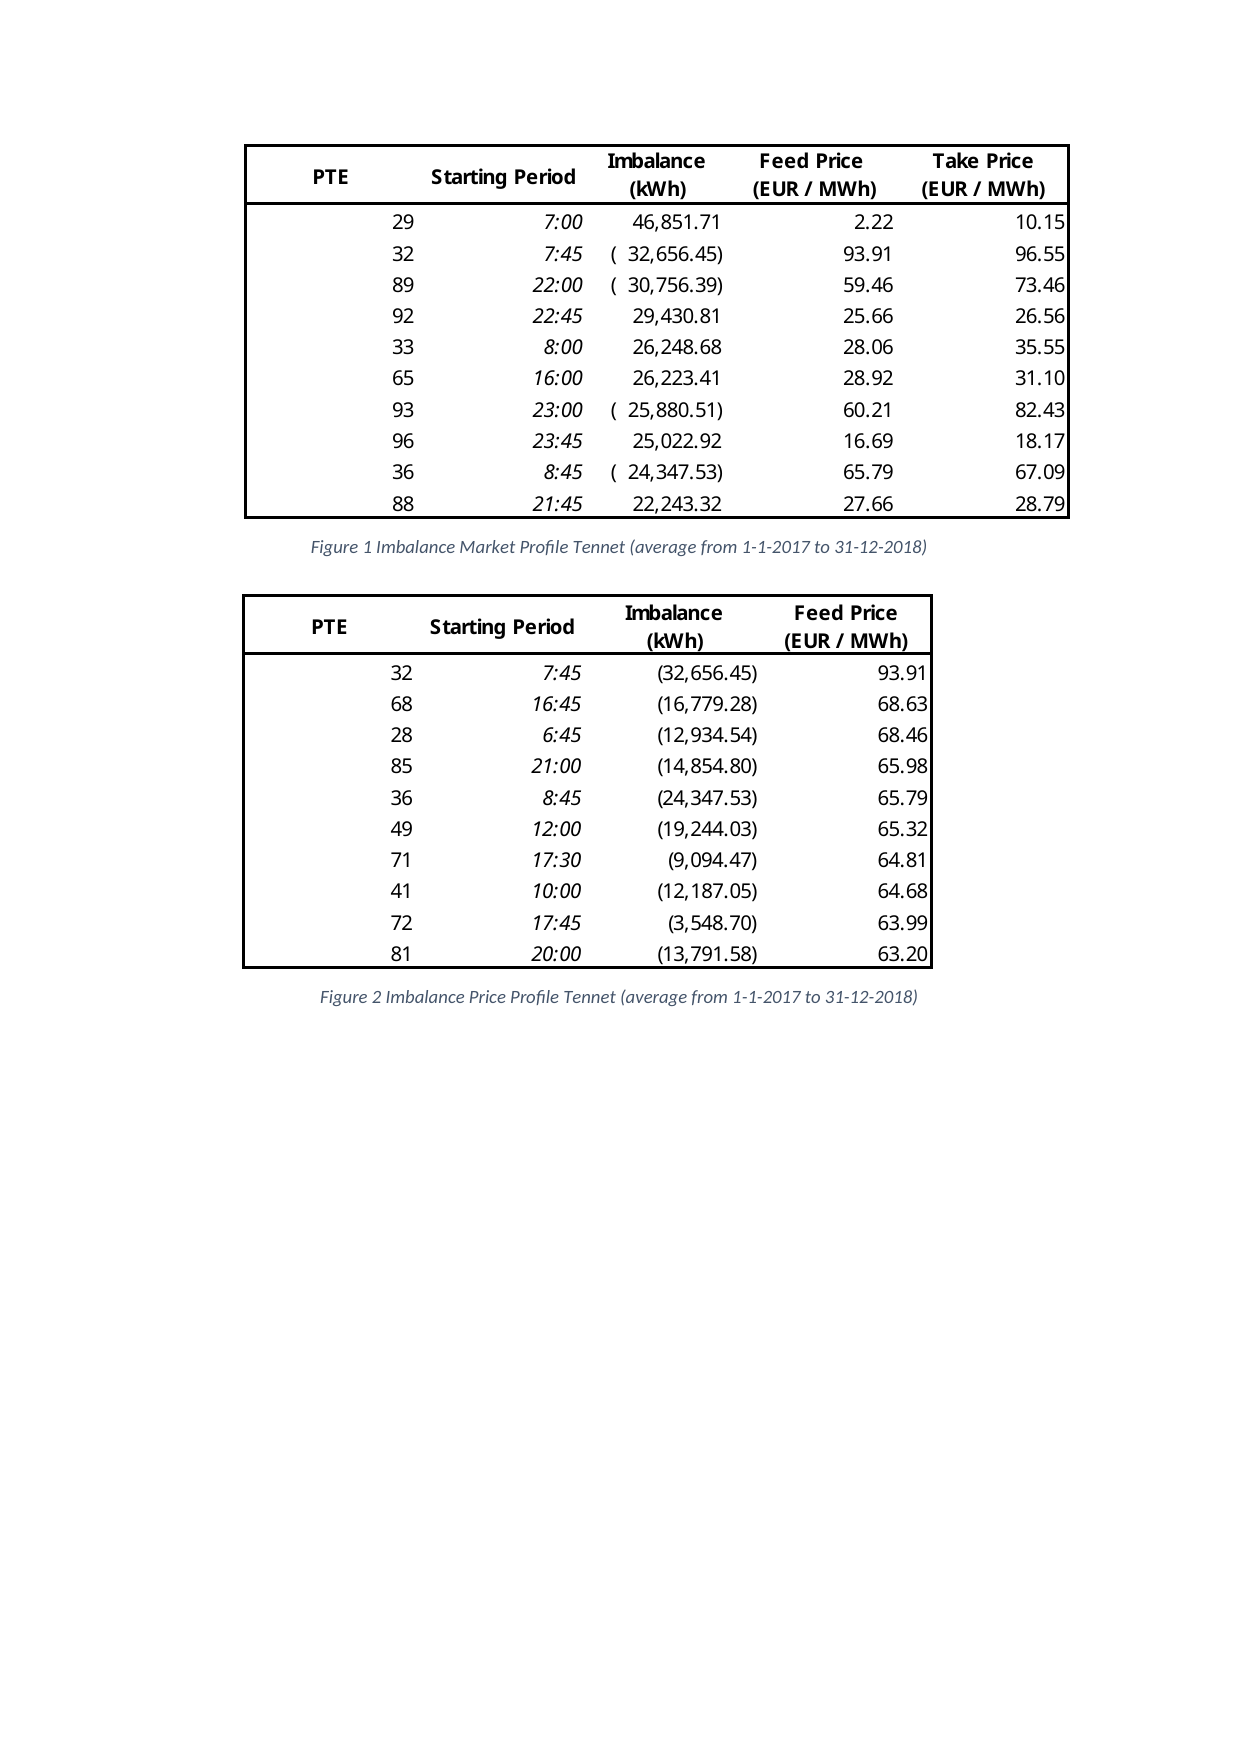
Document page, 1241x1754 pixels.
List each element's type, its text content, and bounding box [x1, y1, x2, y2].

text Figure 2 Imbalance Price Profile Tennet (average from 1-1-2017 to 31-12-2018) [150, 985, 1090, 1008]
text Figure 1 Imbalance Market Profile Tennet (average from 1-1-2017 to 31-12-2018) [150, 535, 1090, 558]
